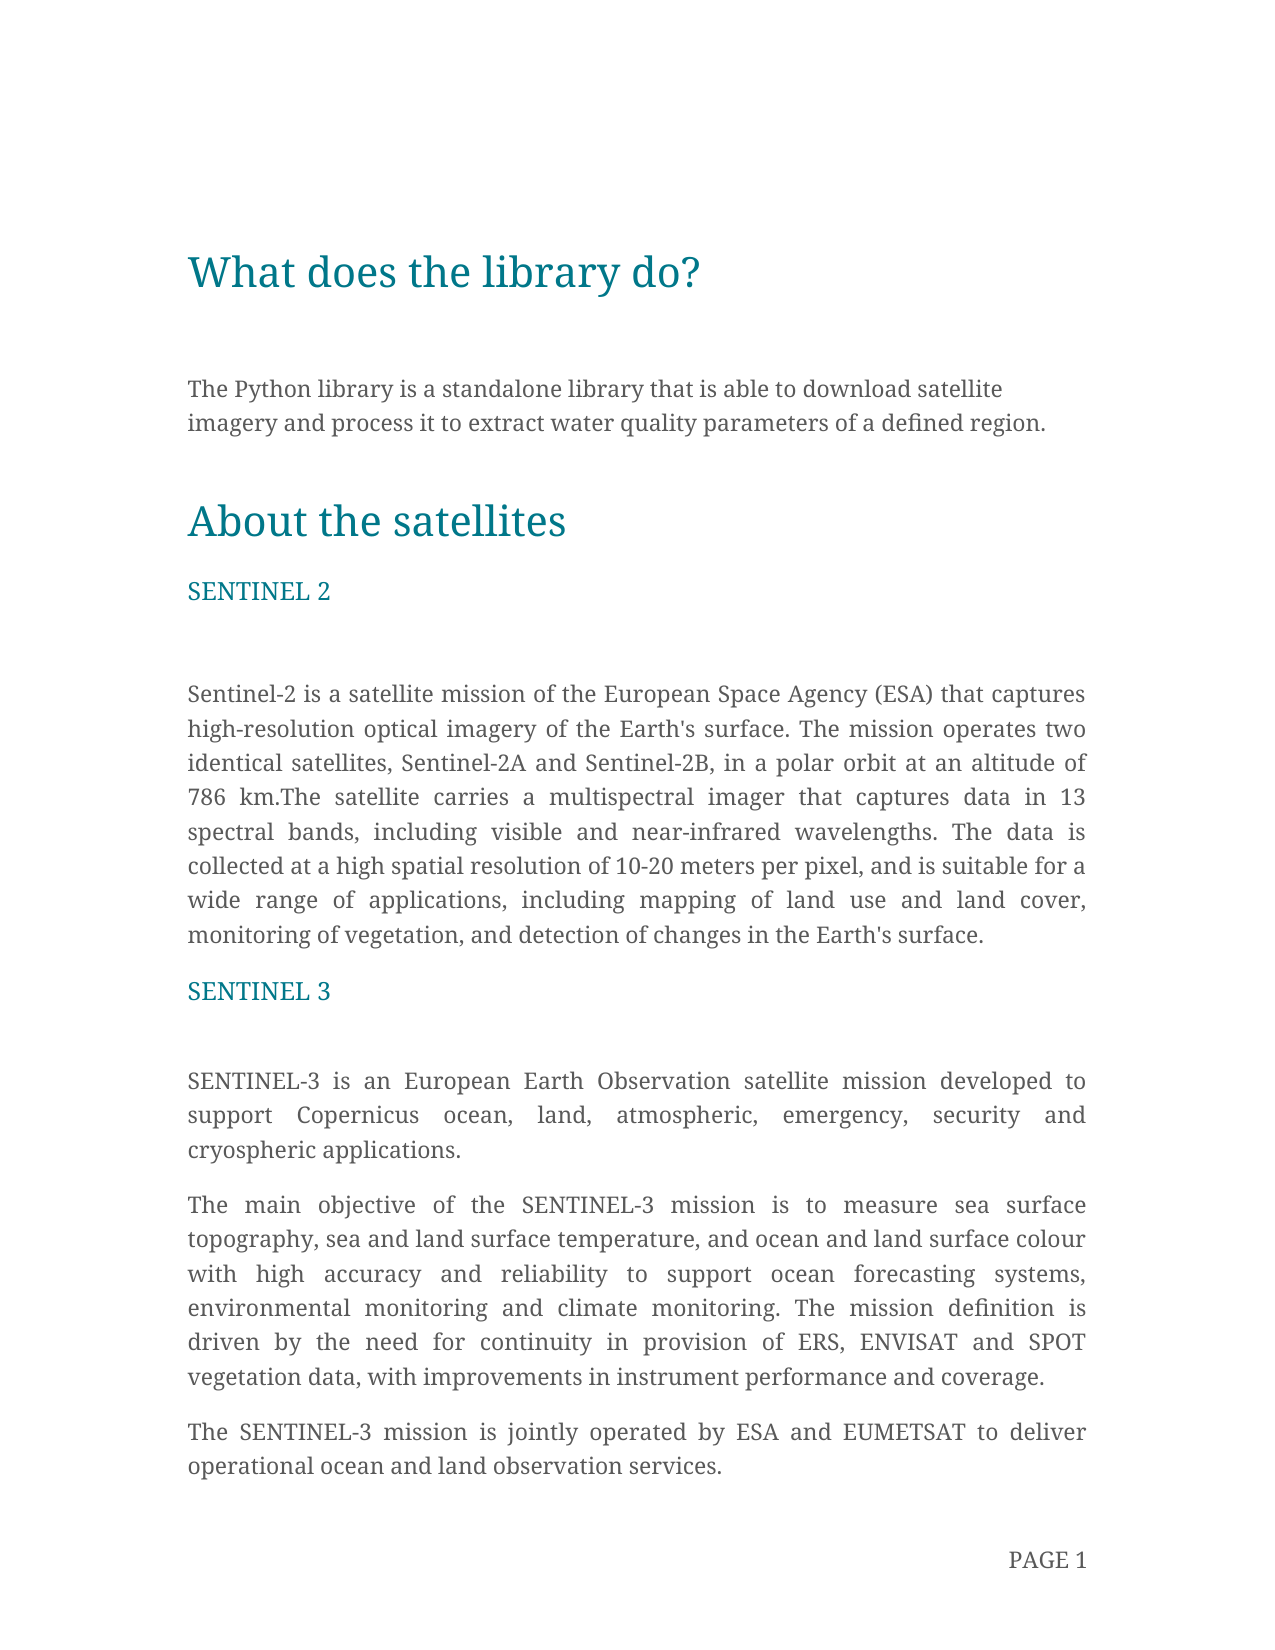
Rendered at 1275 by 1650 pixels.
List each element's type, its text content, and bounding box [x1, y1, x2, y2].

subtitle What does the library do? [187, 242, 1087, 299]
title About the satellites [187, 491, 1087, 548]
text Sentinel-2 is a satellite mission of the European Space Agency (ESA) that captures high-resolution optical imagery of the Earth's surface. The mission operates two identical satellites, Sentinel-2A and Sentinel-2B, in a polar orbit at an altitude of 786 km.The satellite carries a multispectral imager that captures data in 13 spectral bands, including visible and near-infrared wavelengths. The data is collected at a high spatial resolution of 10-20 meters per pixel, and is suitable for a wide range of applications, including mapping of land use and land cover, monitoring of vegetation, and detection of changes in the Earth's surface. [187, 678, 1087, 950]
subtitle Sentinel 3 [187, 974, 1087, 1008]
text The Python library is a standalone library that is able to download satellite imagery and process it to extract water quality parameters of a defined region. [187, 373, 1087, 438]
text SENTINEL-3 is an European Earth Observation satellite mission developed to support Copernicus ocean, land, atmospheric, emergency, security and cryospheric applications. [187, 1065, 1087, 1165]
subtitle Sentinel 2 [187, 573, 1087, 607]
text The main objective of the SENTINEL-3 mission is to measure sea surface topography, sea and land surface temperature, and ocean and land surface colour with high accuracy and reliability to support ocean forecasting systems, environmental monitoring and climate monitoring. The mission definition is driven by the need for continuity in provision of ERS, ENVISAT and SPOT vegetation data, with improvements in instrument performance and coverage. [187, 1189, 1087, 1392]
text The SENTINEL-3 mission is jointly operated by ESA and EUMETSAT to deliver operational ocean and land observation services. [187, 1416, 1087, 1482]
